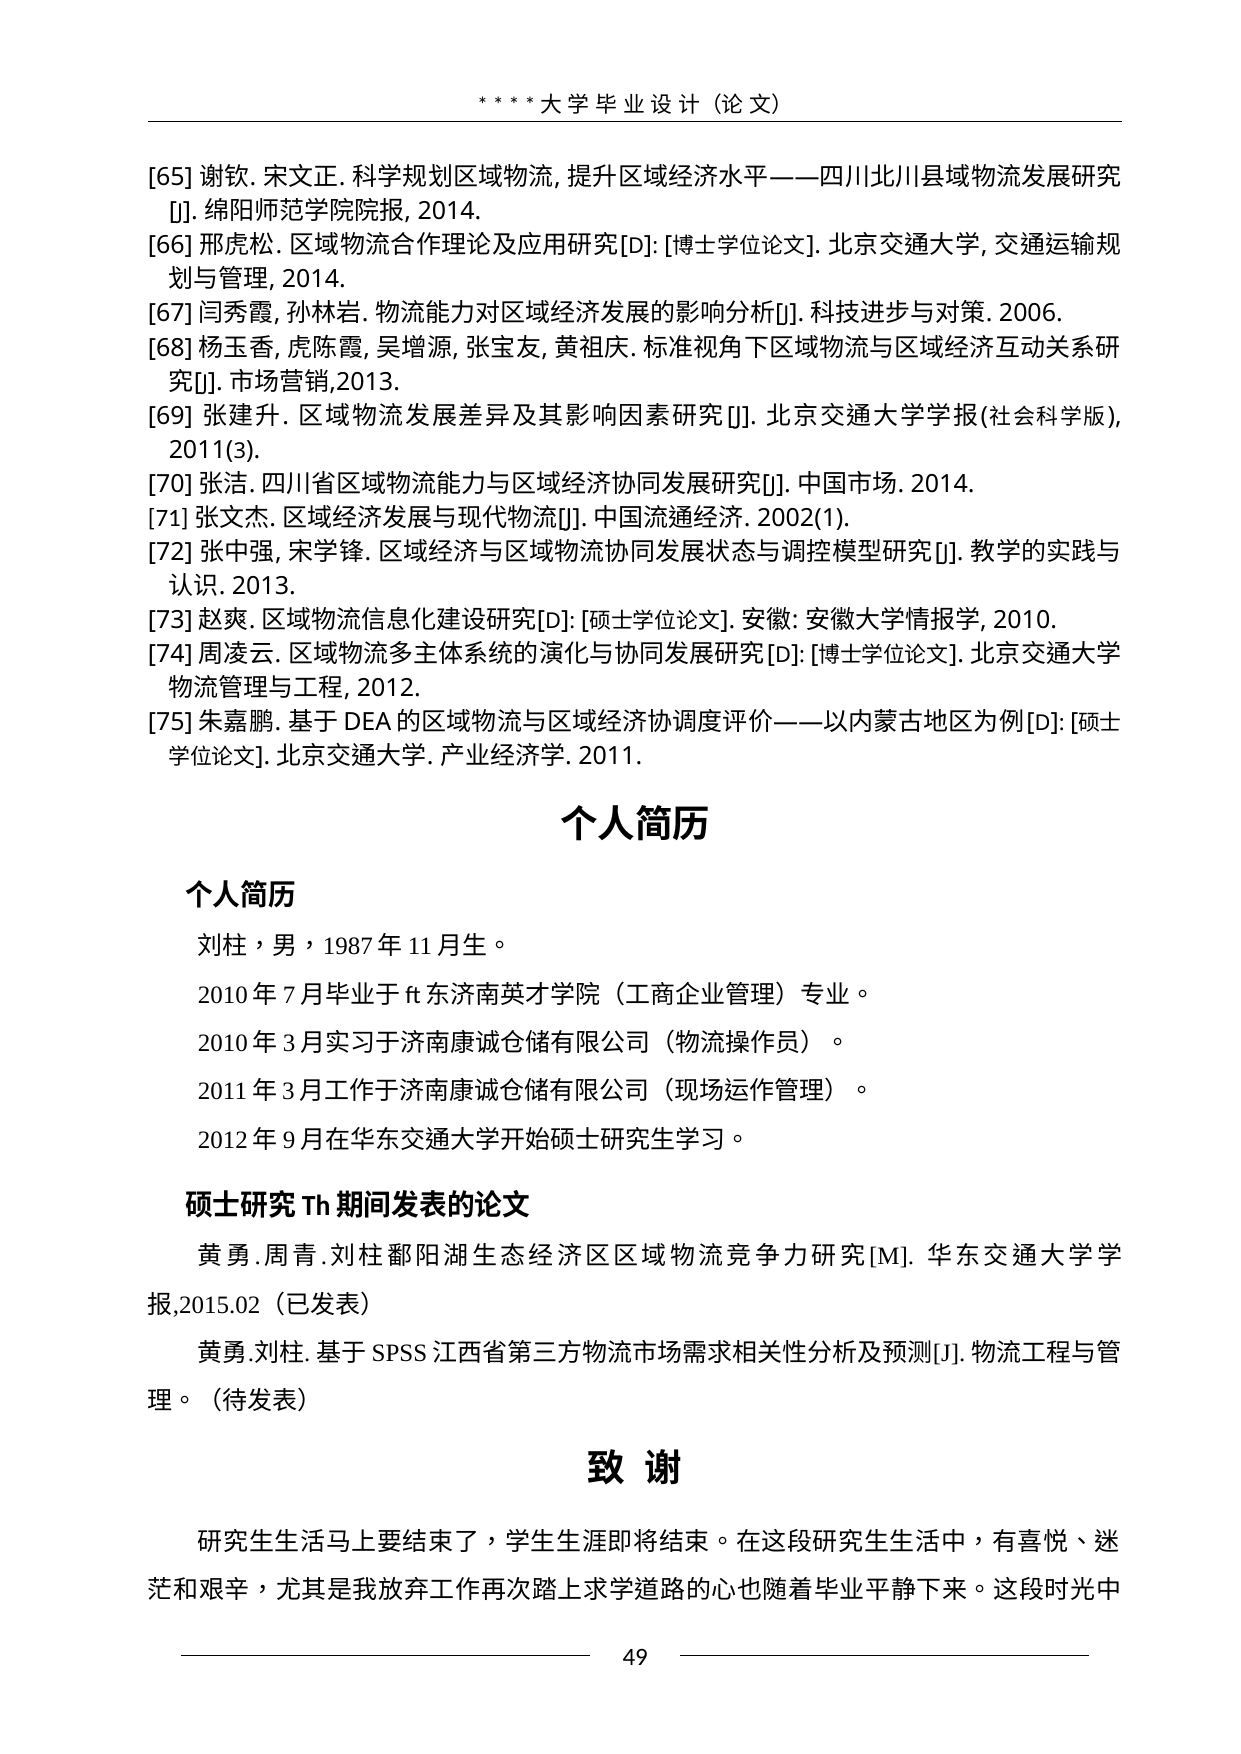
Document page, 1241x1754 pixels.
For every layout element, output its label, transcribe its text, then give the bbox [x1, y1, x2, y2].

subtitle 个人简历 [148, 796, 1122, 848]
text 黄勇.周青.刘柱鄱阳湖生态经济区区域物流竞争力研究[M]. 华东交通大学学报,2015.02（已发表） [148, 1223, 1122, 1319]
text 致 谢 [148, 1440, 1122, 1492]
text [65] 谢钦. 宋文正. 科学规划区域物流, 提升区域经济水平——四川北川县域物流发展研究[J]. 绵阳师范学院院报, 2014. [148, 159, 1122, 227]
text [73] 赵爽. 区域物流信息化建设研究[D]: [硕士学位论文]. 安徽: 安徽大学情报学, 2010. [148, 602, 1122, 636]
text 个人简历 [185, 864, 1122, 913]
text [75] 朱嘉鹏. 基于DEA的区域物流与区域经济协调度评价——以内蒙古地区为例[D]: [硕士学位论文]. 北京交通大学. 产业经济学. 2011. [148, 704, 1122, 772]
text [66] 邢虎松. 区域物流合作理论及应用研究[D]: [博士学位论文]. 北京交通大学, 交通运输规划与管理, 2014. [148, 227, 1122, 295]
text [68] 杨玉香, 虎陈霞, 吴增源, 张宝友, 黄祖庆. 标准视角下区域物流与区域经济互动关系研究[J]. 市场营销,2013. [148, 329, 1122, 397]
text 2010年3月实习于济南康诚仓储有限公司（物流操作员）。 [148, 1009, 1122, 1058]
text [70] 张洁. 四川省区域物流能力与区域经济协同发展研究[J]. 中国市场. 2014. [148, 465, 1122, 499]
text 2010年7月毕业于ft东济南英才学院（工商企业管理）专业。 [148, 961, 1122, 1009]
text 刘柱，男，1987年11月生。 [148, 913, 1122, 961]
text 2011年3月工作于济南康诚仓储有限公司（现场运作管理）。 [148, 1058, 1122, 1106]
text 2012年9月在华东交通大学开始硕士研究生学习。 [148, 1106, 1122, 1154]
text [67] 闫秀霞, 孙林岩. 物流能力对区域经济发展的影响分析[J]. 科技进步与对策. 2006. [148, 295, 1122, 329]
text [74] 周凌云. 区域物流多主体系统的演化与协同发展研究[D]: [博士学位论文]. 北京交通大学物流管理与工程, 2012. [148, 636, 1122, 704]
text 黄勇.刘柱. 基于SPSS江西省第三方物流市场需求相关性分析及预测[J]. 物流工程与管理。（待发表） [148, 1319, 1122, 1416]
text [72] 张中强, 宋学锋. 区域经济与区域物流协同发展状态与调控模型研究[J]. 教学的实践与认识. 2013. [148, 533, 1122, 602]
text [71] 张文杰. 区域经济发展与现代物流[J]. 中国流通经济. 2002(1). [148, 499, 1122, 533]
text [69] 张建升. 区域物流发展差异及其影响因素研究[J]. 北京交通大学学报(社会科学版), 2011(3). [148, 397, 1122, 465]
text 硕士研究Th期间发表的论文 [185, 1174, 1122, 1223]
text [148, 1508, 1122, 1605]
